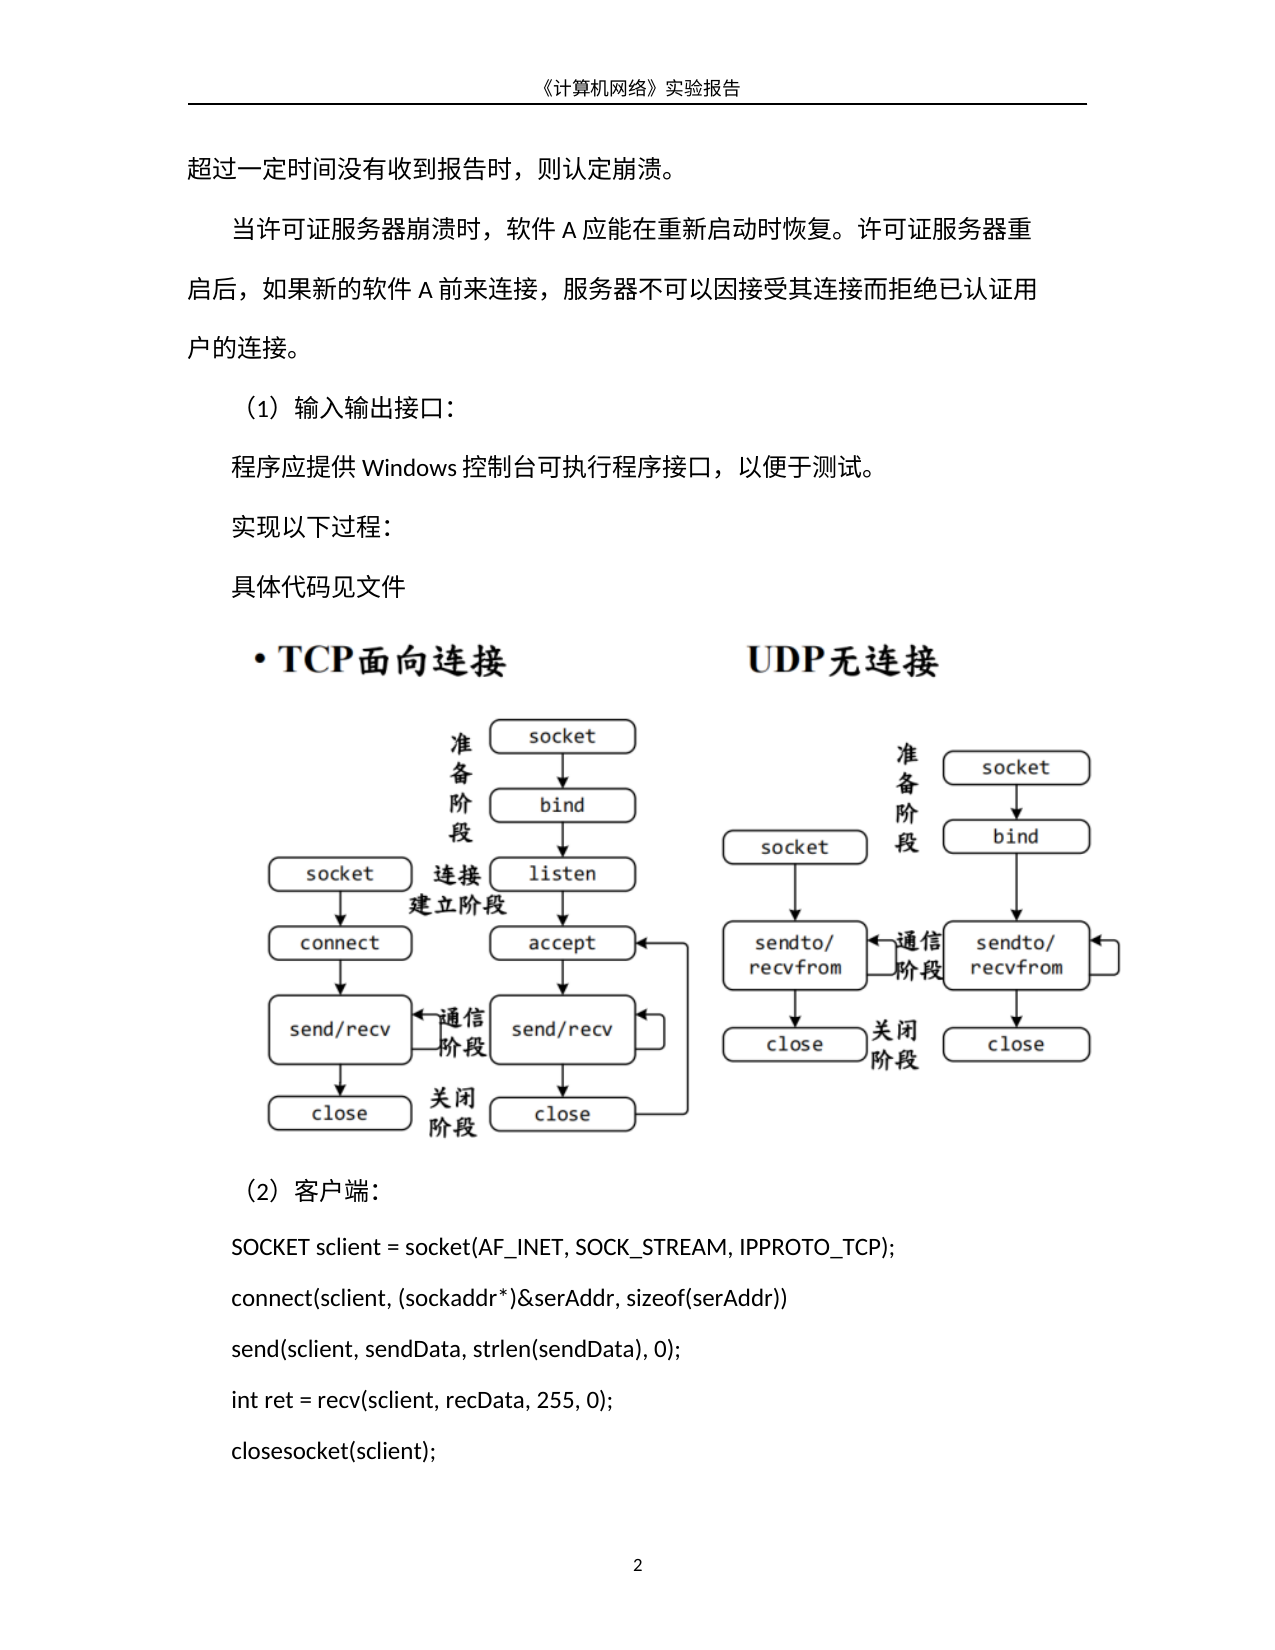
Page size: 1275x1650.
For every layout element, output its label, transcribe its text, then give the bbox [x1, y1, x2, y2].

list SOCKET sclient = socket(AF_INET, SOCK_STREAM, IPPROTO_TCP); [187, 1231, 1087, 1262]
list int ret = recv(sclient, recData, 255, 0); [187, 1384, 1087, 1415]
list closesocket(sclient); [187, 1435, 1087, 1466]
list 启后，如果新的软件 A 前来连接，服务器不可以因接受其连接而拒绝已认证用 [187, 269, 1087, 305]
list 超过一定时间没有收到报告时，则认定崩溃。 [187, 150, 1087, 186]
list 实现以下过程： [187, 507, 1087, 544]
list connect(sclient, (sockaddr*)&serAddr, sizeof(serAddr)) [187, 1282, 1087, 1313]
list 程序应提供 Windows 控制台可执行程序接口，以便于测试。 [187, 448, 1087, 484]
list 户的连接。 [187, 329, 1087, 365]
picture [231, 626, 1131, 1152]
list 输入输出接口： [187, 388, 1087, 424]
list send(sclient, sendData, strlen(sendData), 0); [187, 1333, 1087, 1364]
list 当许可证服务器崩溃时，软件 A 应能在重新启动时恢复。许可证服务器重 [187, 209, 1087, 246]
list 客户端： [187, 1172, 1087, 1208]
list 具体代码见文件 [187, 567, 1087, 603]
